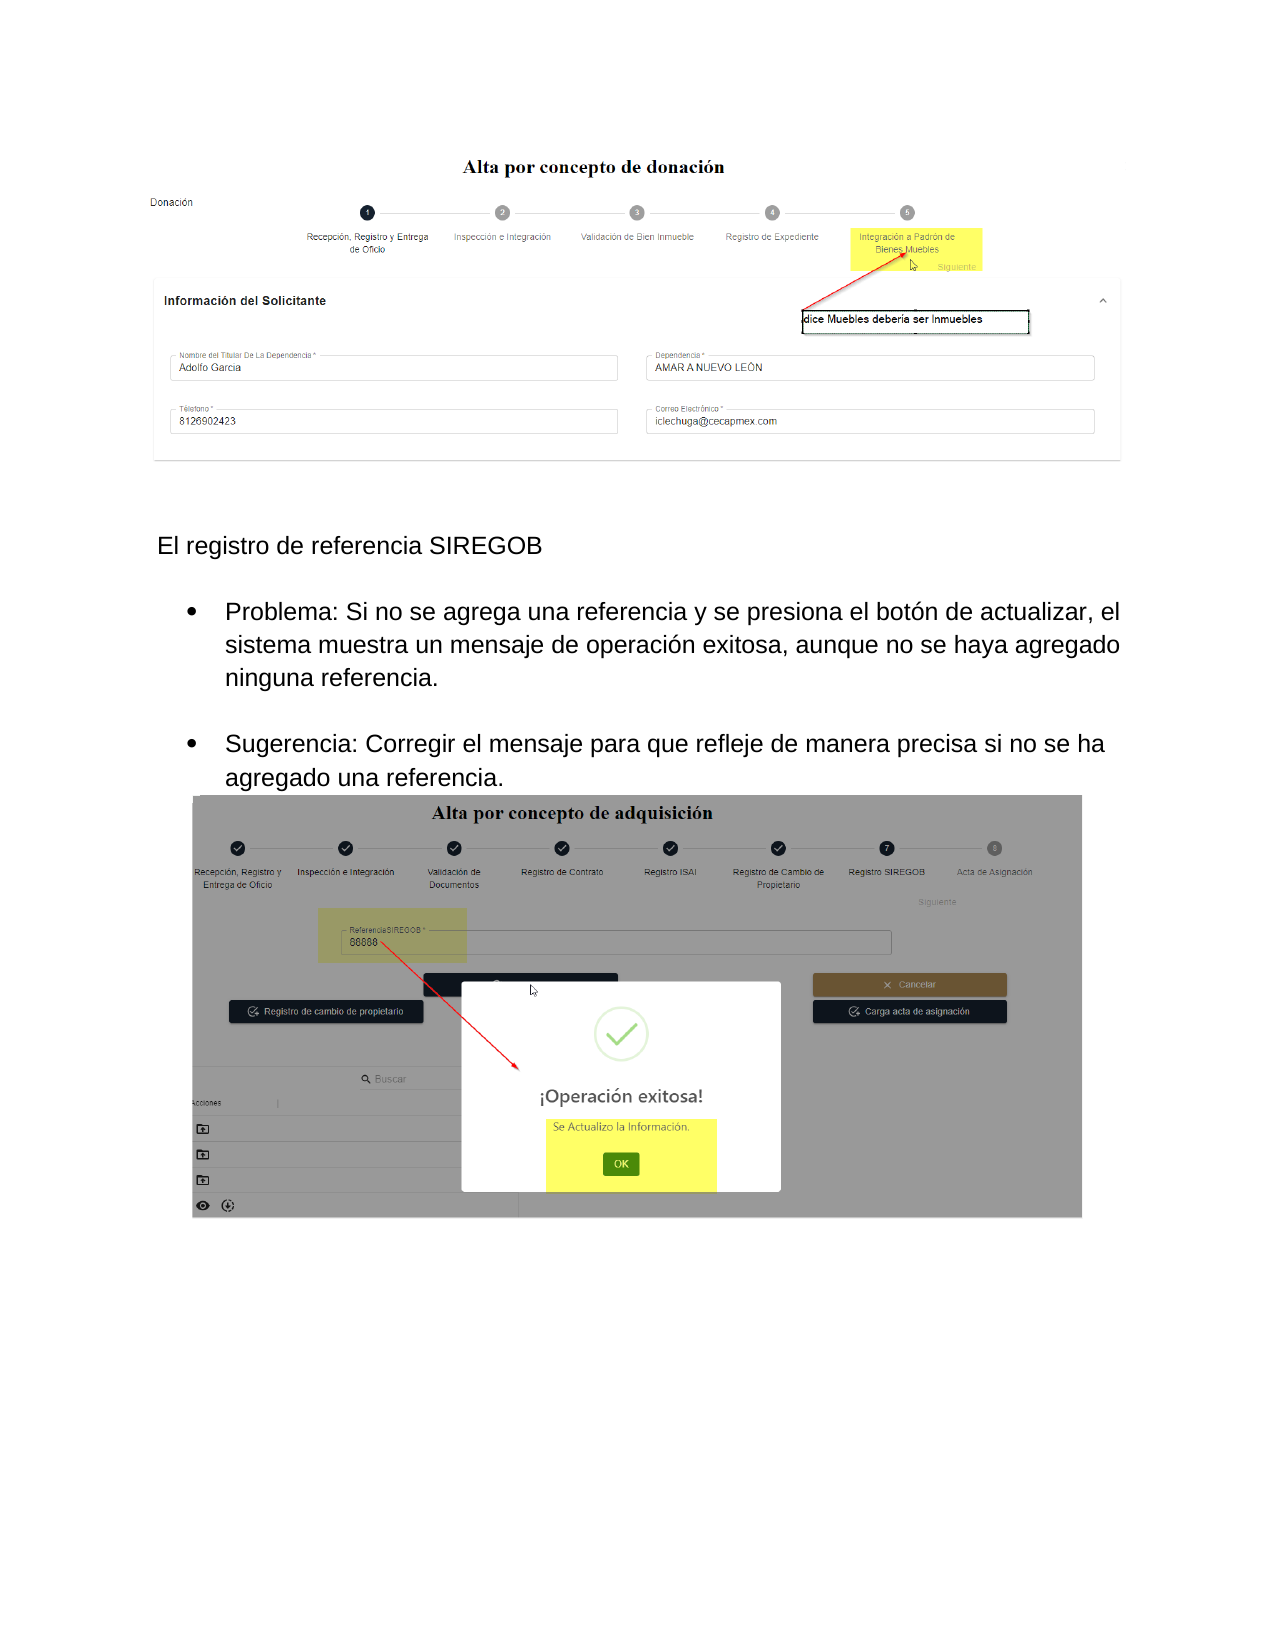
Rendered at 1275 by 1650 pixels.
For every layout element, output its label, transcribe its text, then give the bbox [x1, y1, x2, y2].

list Problema: Si no se agrega una referencia y se presiona el botón de actualizar, el sistema muestra un mensaje de operación exitosa, aunque no se haya agregado ninguna referencia. [187, 597, 1125, 692]
picture [150, 150, 1125, 462]
list Sugerencia: Corregir el mensaje para que refleje de manera precisa si no se ha agregado una referencia. [187, 729, 1125, 791]
picture [192, 795, 1083, 1219]
text El registro de referencia SIREGOB [150, 531, 1125, 560]
